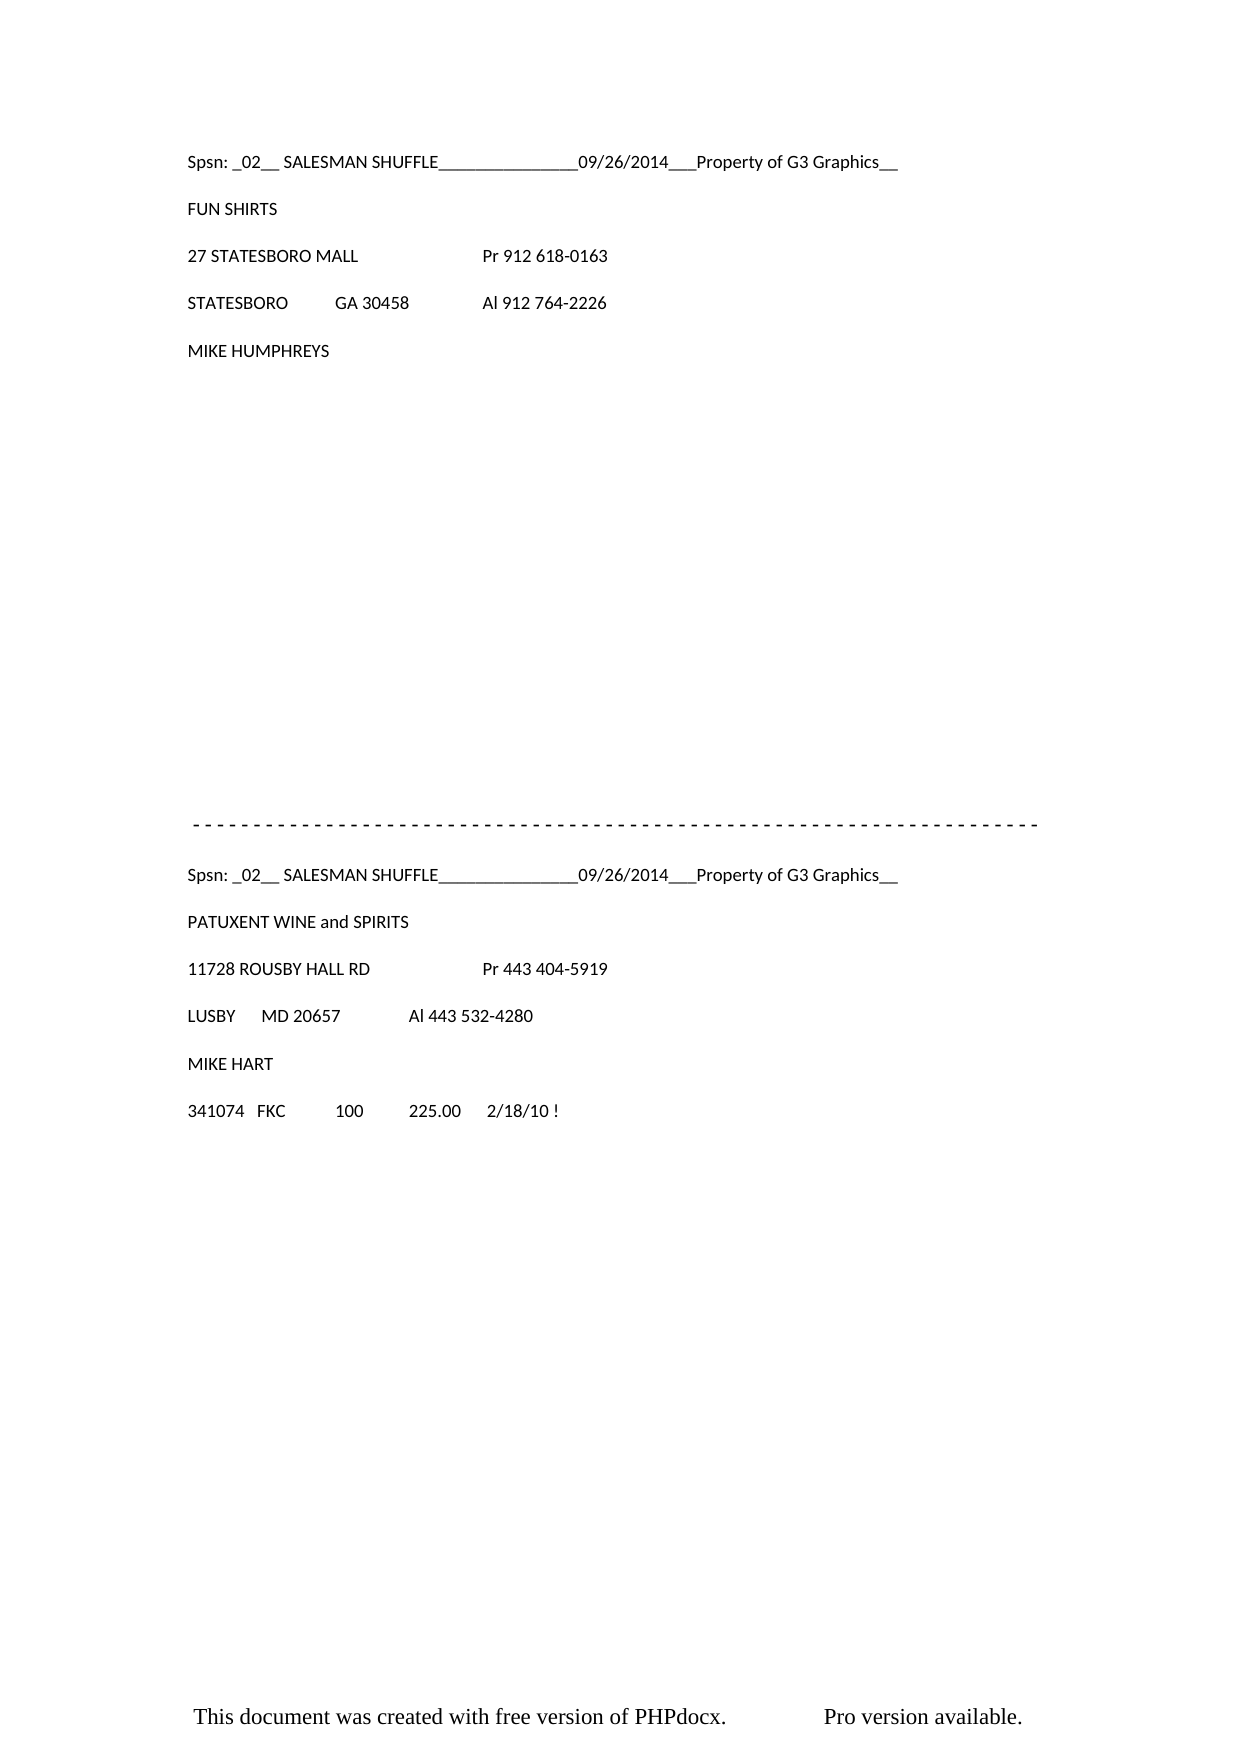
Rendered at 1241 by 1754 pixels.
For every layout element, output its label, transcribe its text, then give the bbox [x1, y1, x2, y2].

text Spsn: _02__ SALESMAN SHUFFLE_______________09/26/2014___Property of G3 Graphics__ [187, 863, 1053, 886]
text 341074 FKC 100 225.00 2/18/10 ! [187, 1099, 1053, 1122]
text MIKE HUMPHREYS [187, 339, 1053, 362]
text 11728 ROUSBY HALL RD Pr 443 404-5919 [187, 957, 1053, 980]
text MIKE HART [187, 1052, 1053, 1075]
text Spsn: _02__ SALESMAN SHUFFLE_______________09/26/2014___Property of G3 Graphics__ [187, 150, 1053, 173]
text PATUXENT WINE and SPIRITS [187, 910, 1053, 933]
text - - - - - - - - - - - - - - - - - - - - - - - - - - - - - - - - - - - - - - - - - - - - - - - - - - - - - - - - - - - - - - - - - - - - - - [187, 810, 1053, 838]
text FUN SHIRTS [187, 197, 1053, 220]
text 27 STATESBORO MALL Pr 912 618-0163 [187, 244, 1053, 267]
text STATESBORO GA 30458 Al 912 764-2226 [187, 292, 1053, 314]
text LUSBY MD 20657 Al 443 532-4280 [187, 1005, 1053, 1028]
